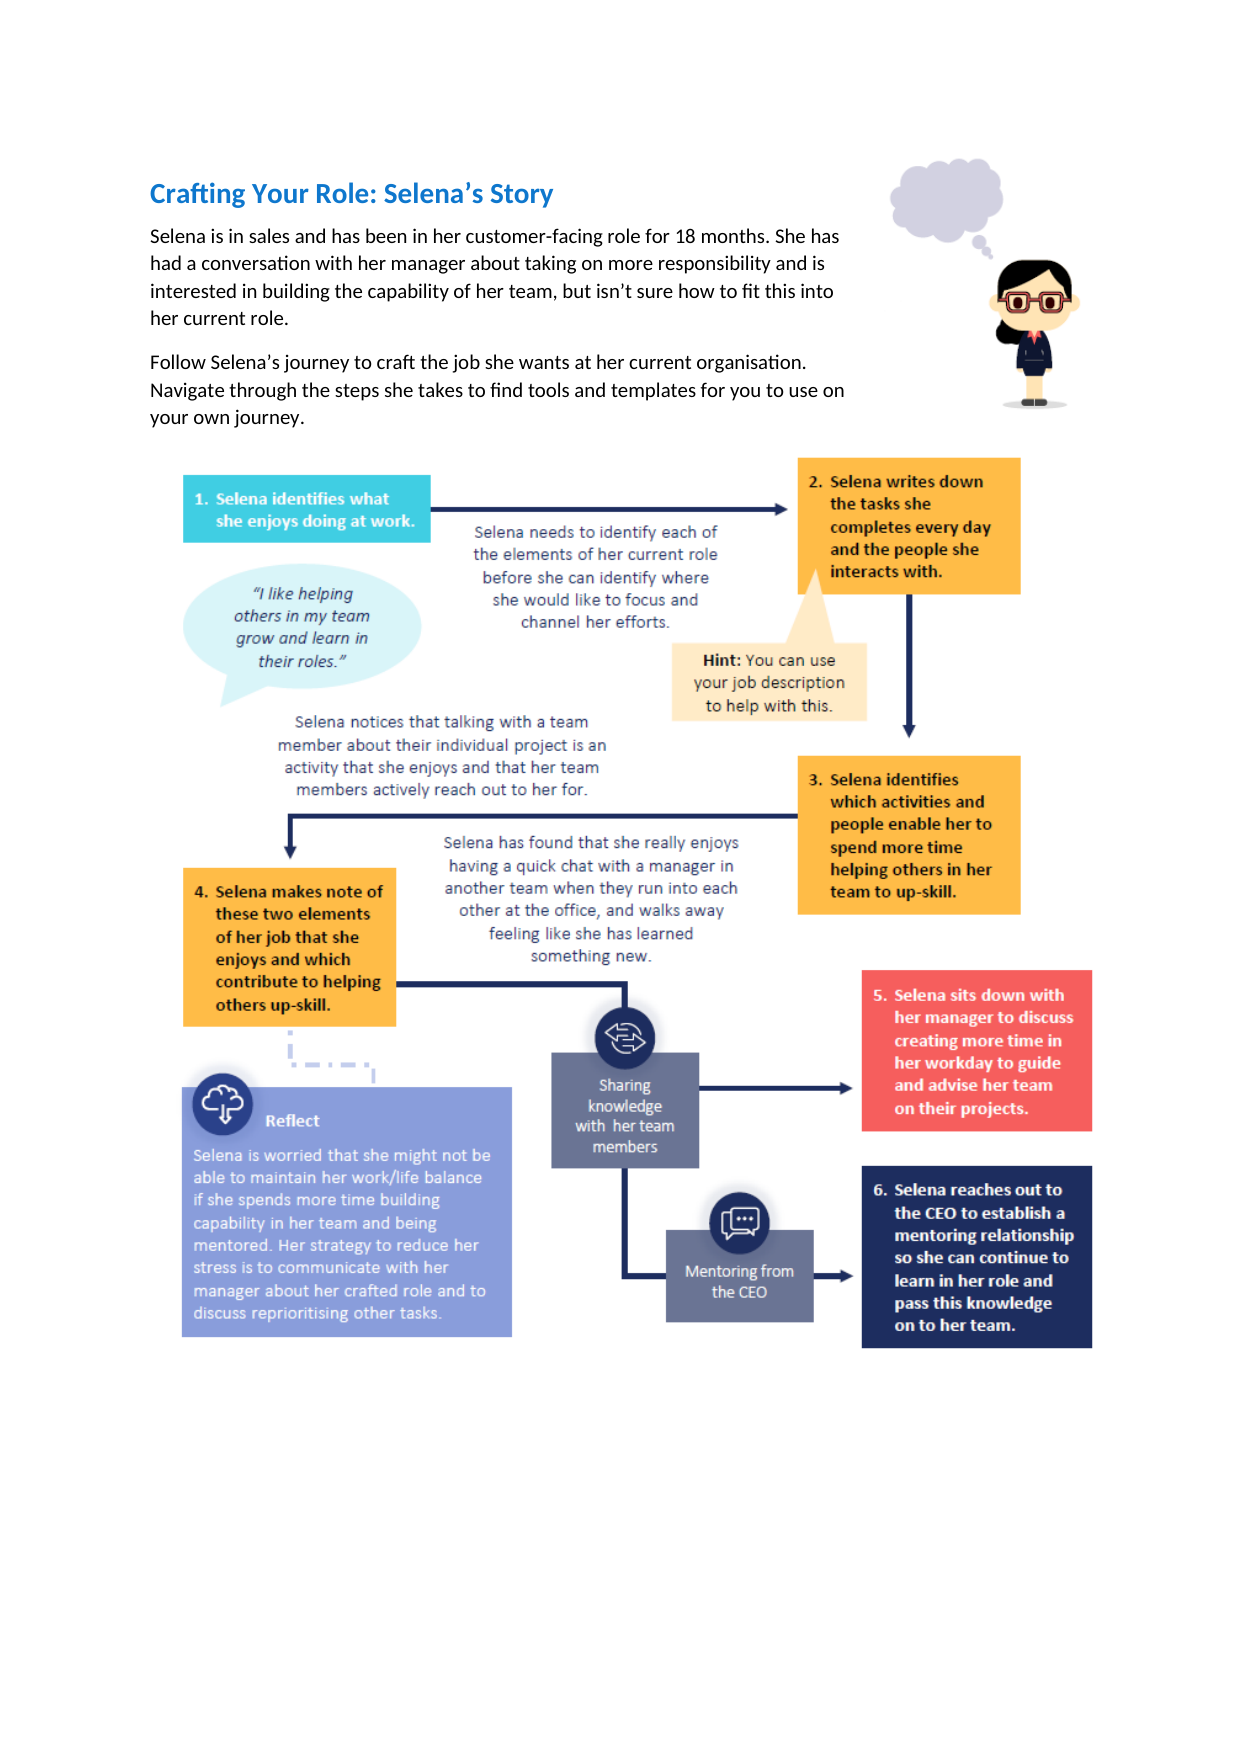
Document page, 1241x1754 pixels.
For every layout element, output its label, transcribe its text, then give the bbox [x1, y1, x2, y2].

text Selena is in sales and has been in her customer-facing role for 18 months. She has had a conversation with her manager about taking on more responsibility and is interested in building the capability of her team, but isn’t sure how to fit this into her current role. [150, 223, 880, 331]
text Follow Selena’s journey to craft the job she wants at her current organisation. Navigate through the steps she takes to find tools and templates for you to use on your own journey. [150, 349, 1090, 429]
subtitle Crafting Your Role: Selena’s Story [150, 175, 880, 211]
picture [150, 448, 1112, 1368]
picture [880, 150, 1088, 416]
